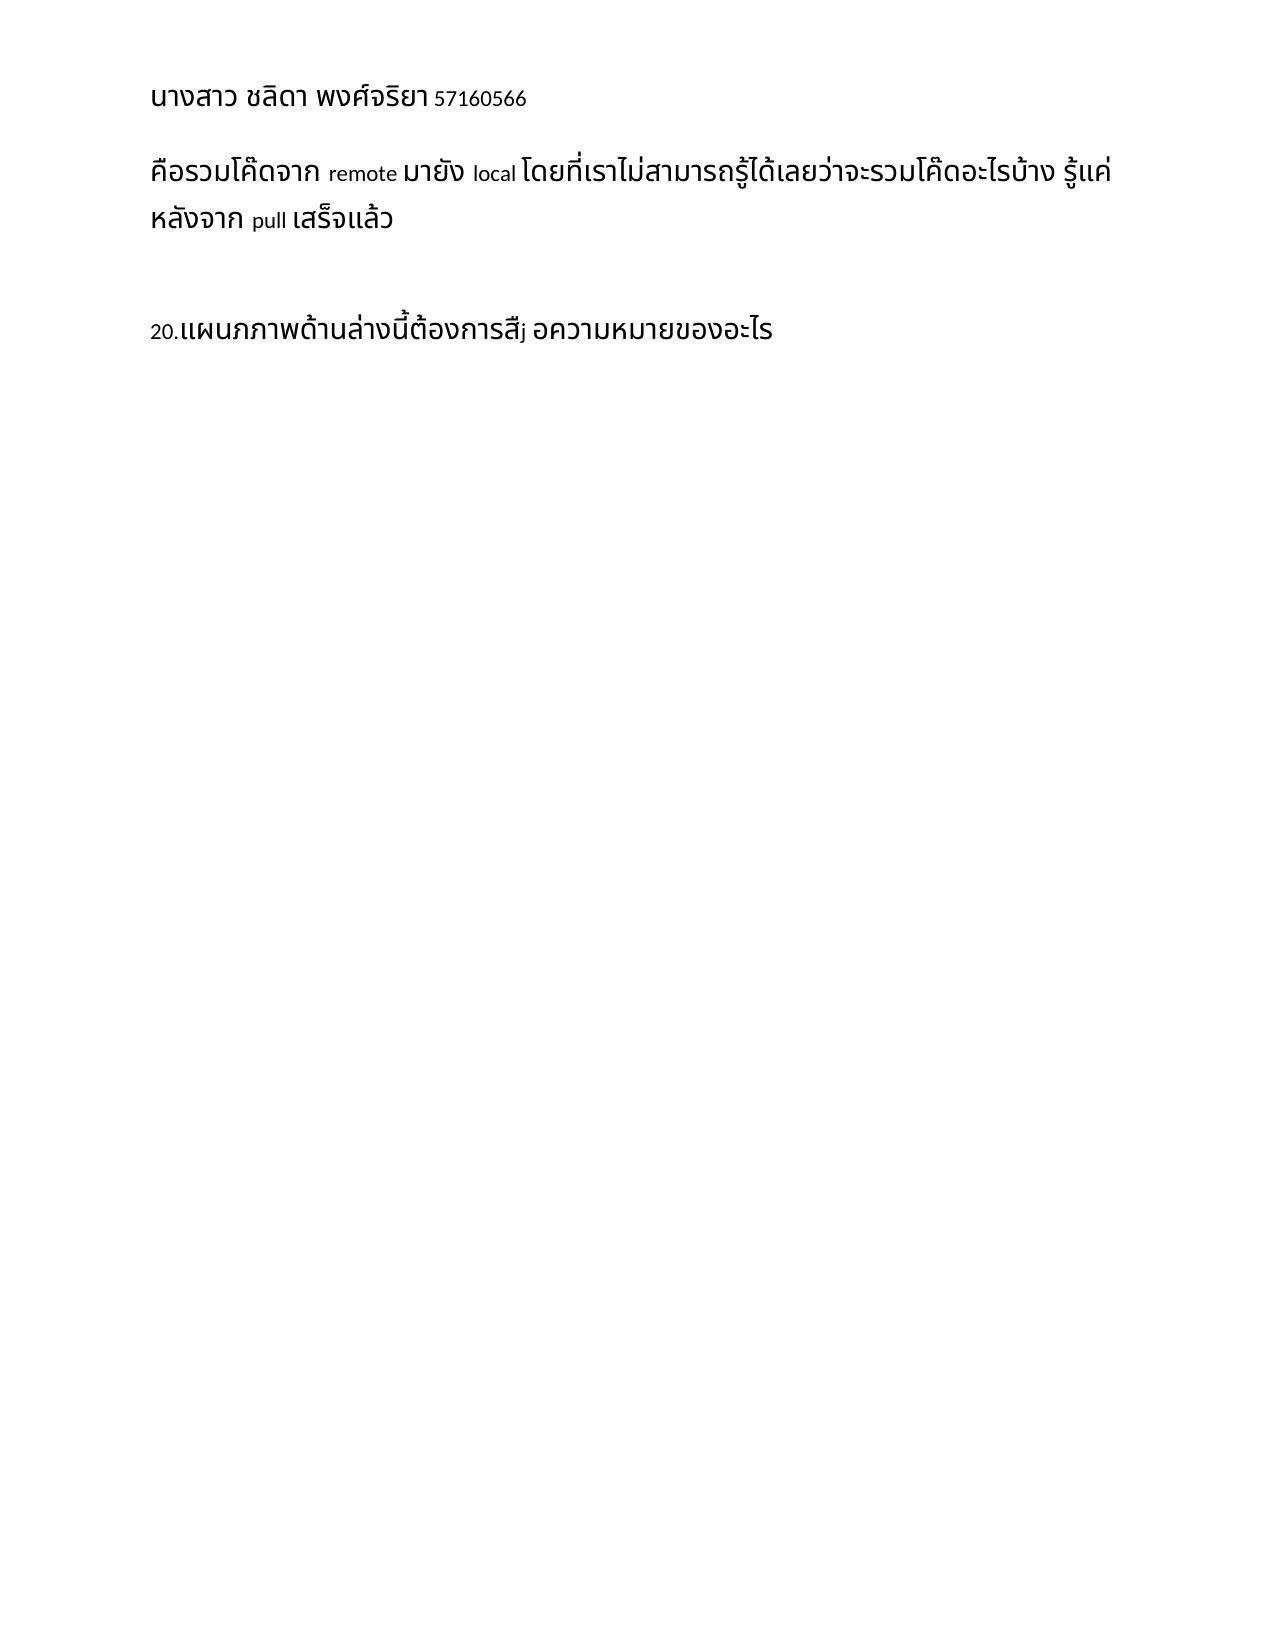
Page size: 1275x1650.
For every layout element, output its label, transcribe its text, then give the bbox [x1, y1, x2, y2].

text คือรวมโค๊ดจาก remote มายัง local โดยที่เราไม่สามารถรู้ได้เลยว่าจะรวมโค๊ดอะไรบ้าง รู้แค่หลังจาก pull เสร็จแล้ว [150, 150, 1125, 242]
text 20.แผนภภาพด้านล่างนี้ต้องการสืjอความหมายของอะไร [150, 308, 1125, 353]
